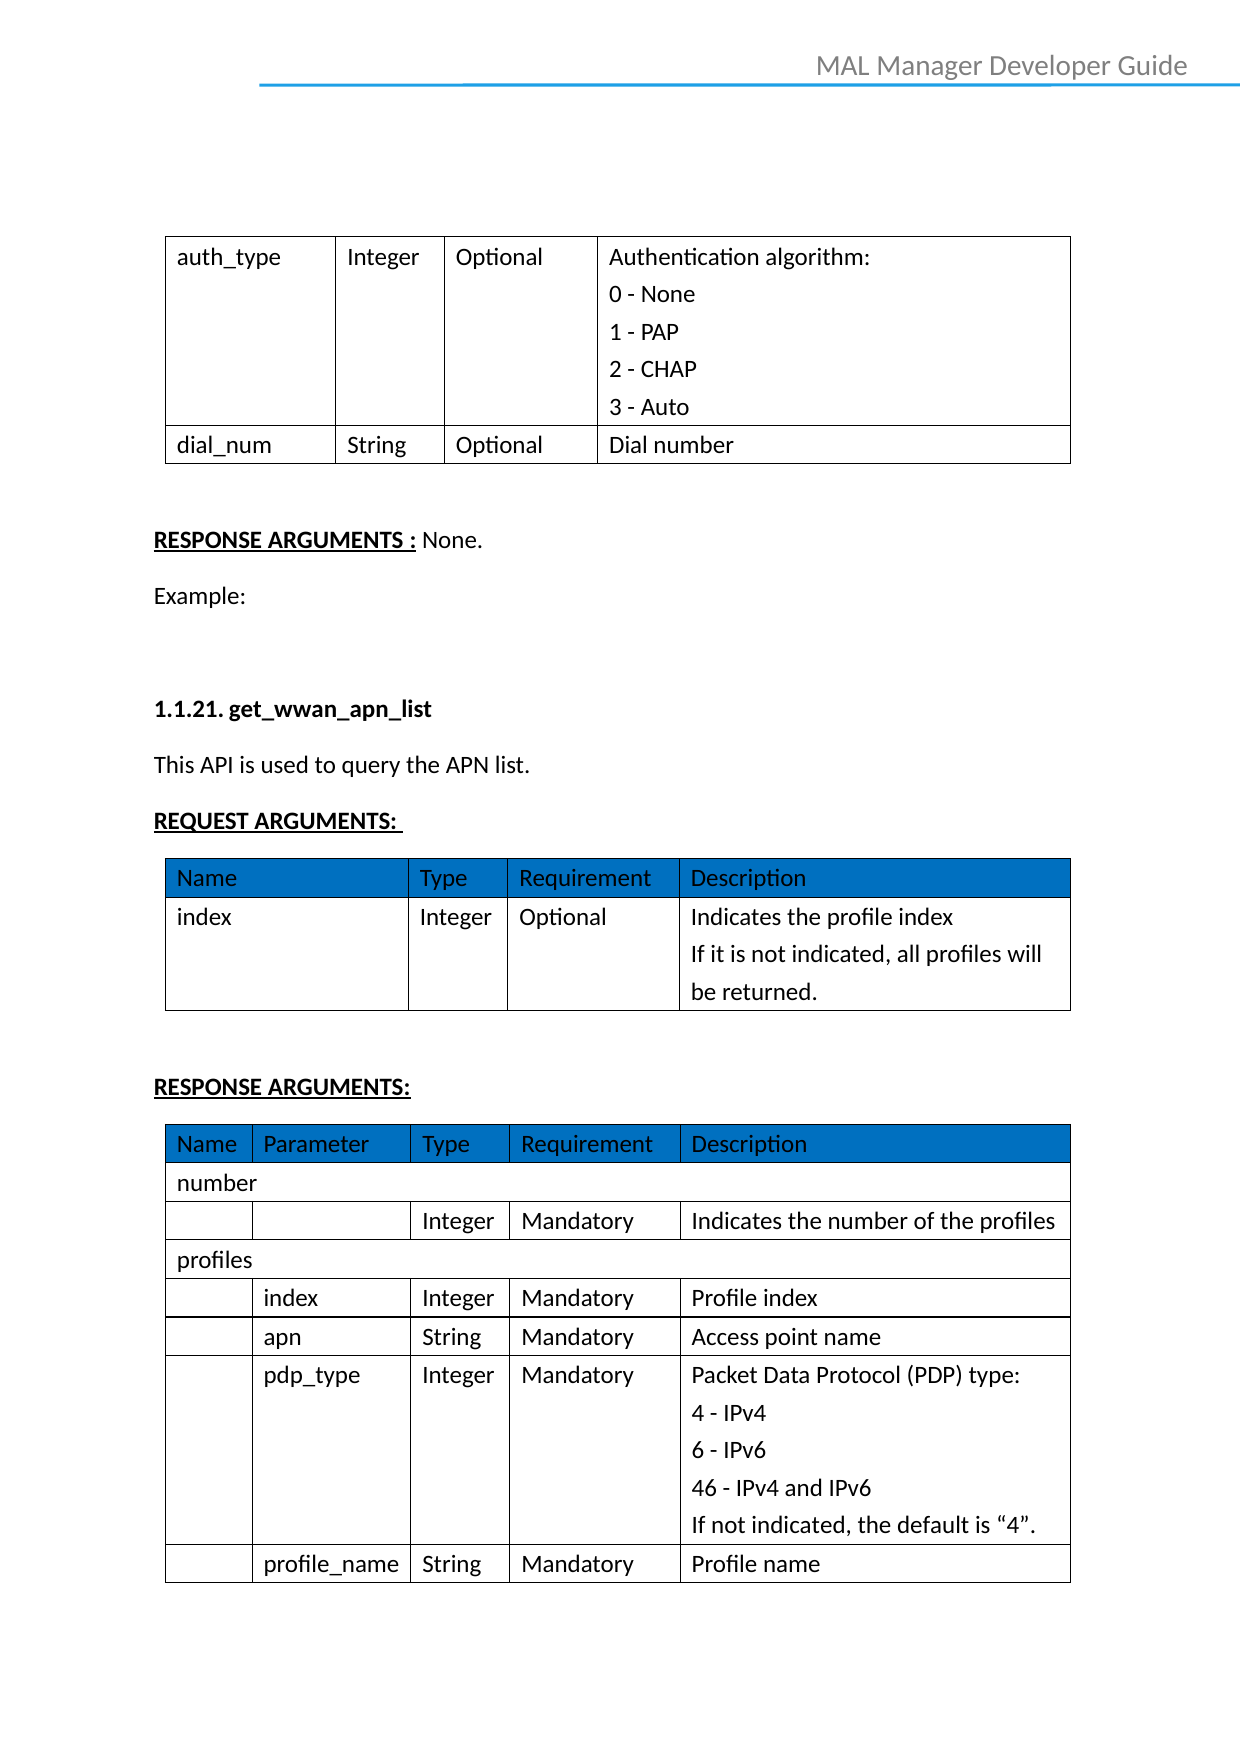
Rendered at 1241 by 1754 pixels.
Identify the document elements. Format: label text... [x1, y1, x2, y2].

table_header Name [166, 1125, 252, 1162]
table_cell Integer [336, 237, 444, 425]
table_cell index [253, 1279, 410, 1316]
table_cell Mandatory [510, 1356, 680, 1543]
text RESPONSE ARGUMENTS: [153, 1067, 1087, 1105]
table_cell String [336, 426, 444, 463]
table_cell Profile name [681, 1545, 1070, 1582]
table_header Description [680, 859, 1070, 897]
table_cell Optional [445, 237, 597, 425]
table_cell Access point name [681, 1318, 1070, 1355]
table_header Type [409, 859, 507, 897]
table_cell [166, 1202, 252, 1239]
table_cell [166, 1545, 252, 1582]
table_cell Authentication algorithm: 0 - None 1 - PAP 2 - CHAP 3 - Auto [598, 237, 1070, 425]
table_cell profiles [166, 1240, 1070, 1278]
table_cell number [166, 1163, 1070, 1201]
table_cell pdp_type [253, 1356, 410, 1543]
text REQUEST ARGUMENTS: [153, 802, 1087, 839]
table_cell apn [253, 1318, 410, 1355]
table_cell Integer [409, 898, 507, 1010]
table_cell [166, 1318, 252, 1355]
table_cell Integer [411, 1279, 509, 1316]
table_cell dial_num [166, 426, 335, 463]
table_cell Profile index [681, 1279, 1070, 1316]
table_header Description [681, 1125, 1070, 1162]
table_cell Indicates the profile index If it is not indicated, all profiles will be returned. [680, 898, 1070, 1010]
table_cell Mandatory [510, 1202, 680, 1239]
table_header Type [411, 1125, 509, 1162]
table_cell auth_type [166, 237, 335, 425]
table_cell profile_name [253, 1545, 410, 1582]
table_cell Optional [508, 898, 679, 1010]
table_cell Dial number [598, 426, 1070, 463]
table_cell Indicates the number of the profiles [681, 1202, 1070, 1239]
text Example: [153, 577, 1087, 614]
table_cell Packet Data Protocol (PDP) type: 4 - IPv4 6 - IPv6 46 - IPv4 and IPv6 If not indicated, the default is “4”. [681, 1356, 1070, 1543]
table_cell Mandatory [510, 1279, 680, 1316]
table_cell String [411, 1545, 509, 1582]
text RESPONSE ARGUMENTS : None. [153, 521, 1087, 558]
table_cell [166, 1279, 252, 1316]
table_cell [253, 1202, 410, 1239]
table_header Requirement [510, 1125, 680, 1162]
table_cell Integer [411, 1202, 509, 1239]
subtitle get_wwan_apn_list [153, 689, 1087, 727]
table_cell Mandatory [510, 1318, 680, 1355]
table_header Requirement [508, 859, 679, 897]
text This API is used to query the APN list. [153, 746, 1087, 783]
table_header Parameter [253, 1125, 410, 1162]
table_cell Optional [445, 426, 597, 463]
table_header Name [166, 859, 408, 897]
table_cell Integer [411, 1356, 509, 1543]
table_cell String [411, 1318, 509, 1355]
table_cell Mandatory [510, 1545, 680, 1582]
table_cell [166, 1356, 252, 1543]
table_cell index [166, 898, 408, 1010]
